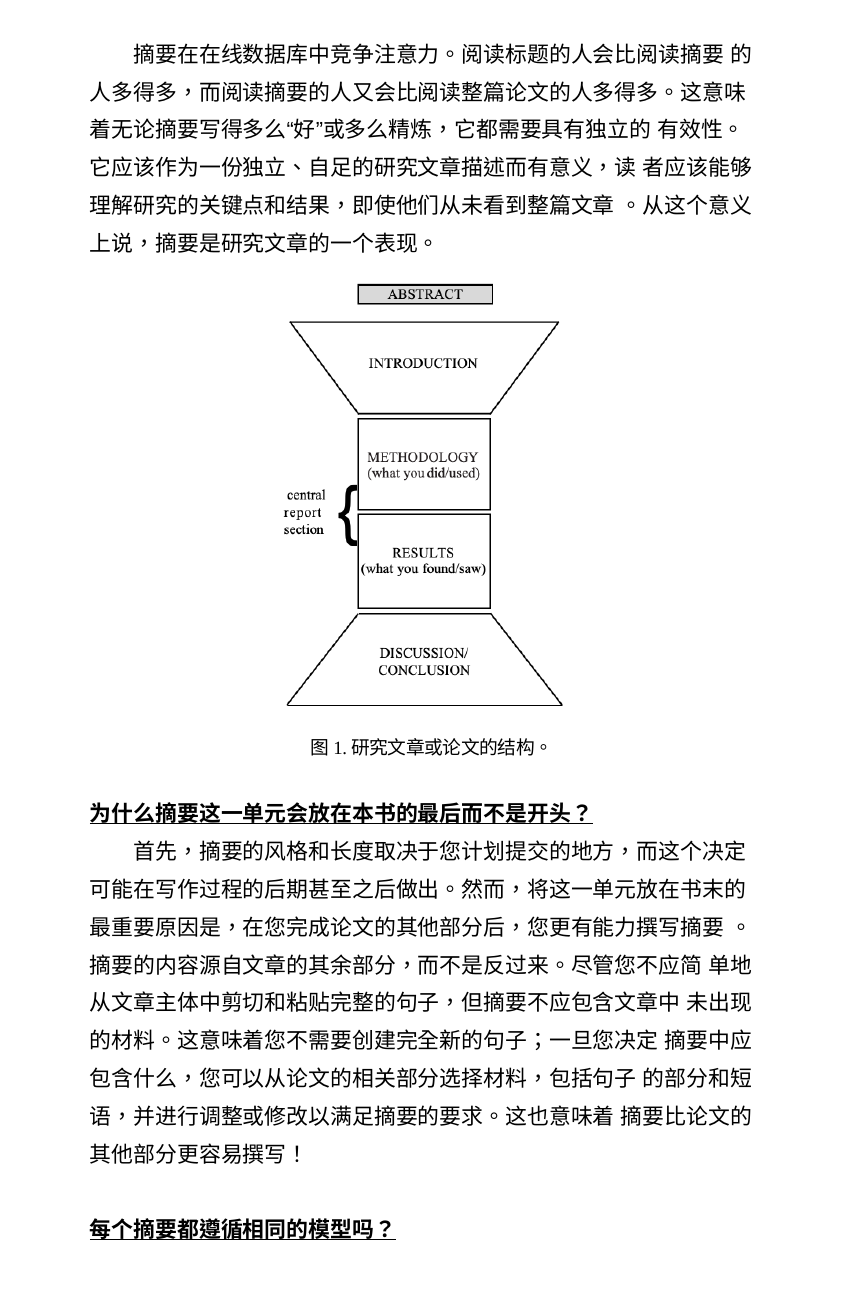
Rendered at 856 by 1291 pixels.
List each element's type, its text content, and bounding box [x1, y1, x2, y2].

text 图 1. 研究文章或论文的结构。 [256, 739, 764, 758]
text 为什么摘要这一单元会放在本书的最后而不是开头？ [89, 801, 764, 826]
text 摘要在在线数据库中竞争注意力。阅读标题的人会比阅读摘要 的人多得多，而阅读摘要的人又会比阅读整篇论文的人多得多。这意味着无论摘要写得多么“好”或多么精炼，它都需要具有独立的 有效性。它应该作为一份独立、自足的研究文章描述而有意义，读 者应该能够理解研究的关键点和结果，即使他们从未看到整篇文章 。从这个意义上说，摘要是研究文章的一个表现。 [89, 42, 764, 256]
picture [273, 268, 580, 716]
text 首先，摘要的风格和长度取决于您计划提交的地方，而这个决定可能在写作过程的后期甚至之后做出。然而，将这一单元放在书末的 最重要原因是，在您完成论文的其他部分后，您更有能力撰写摘要 。摘要的内容源自文章的其余部分，而不是反过来。尽管您不应简 单地从文章主体中剪切和粘贴完整的句子，但摘要不应包含文章中 未出现的材料。这意味着您不需要创建完全新的句子；一旦您决定 摘要中应包含什么，您可以从论文的相关部分选择材料，包括句子 的部分和短语，并进行调整或修改以满足摘要的要求。这也意味着 摘要比论文的其他部分更容易撰写！ [89, 839, 764, 1167]
text 每个摘要都遵循相同的模型吗？ [89, 1217, 764, 1242]
